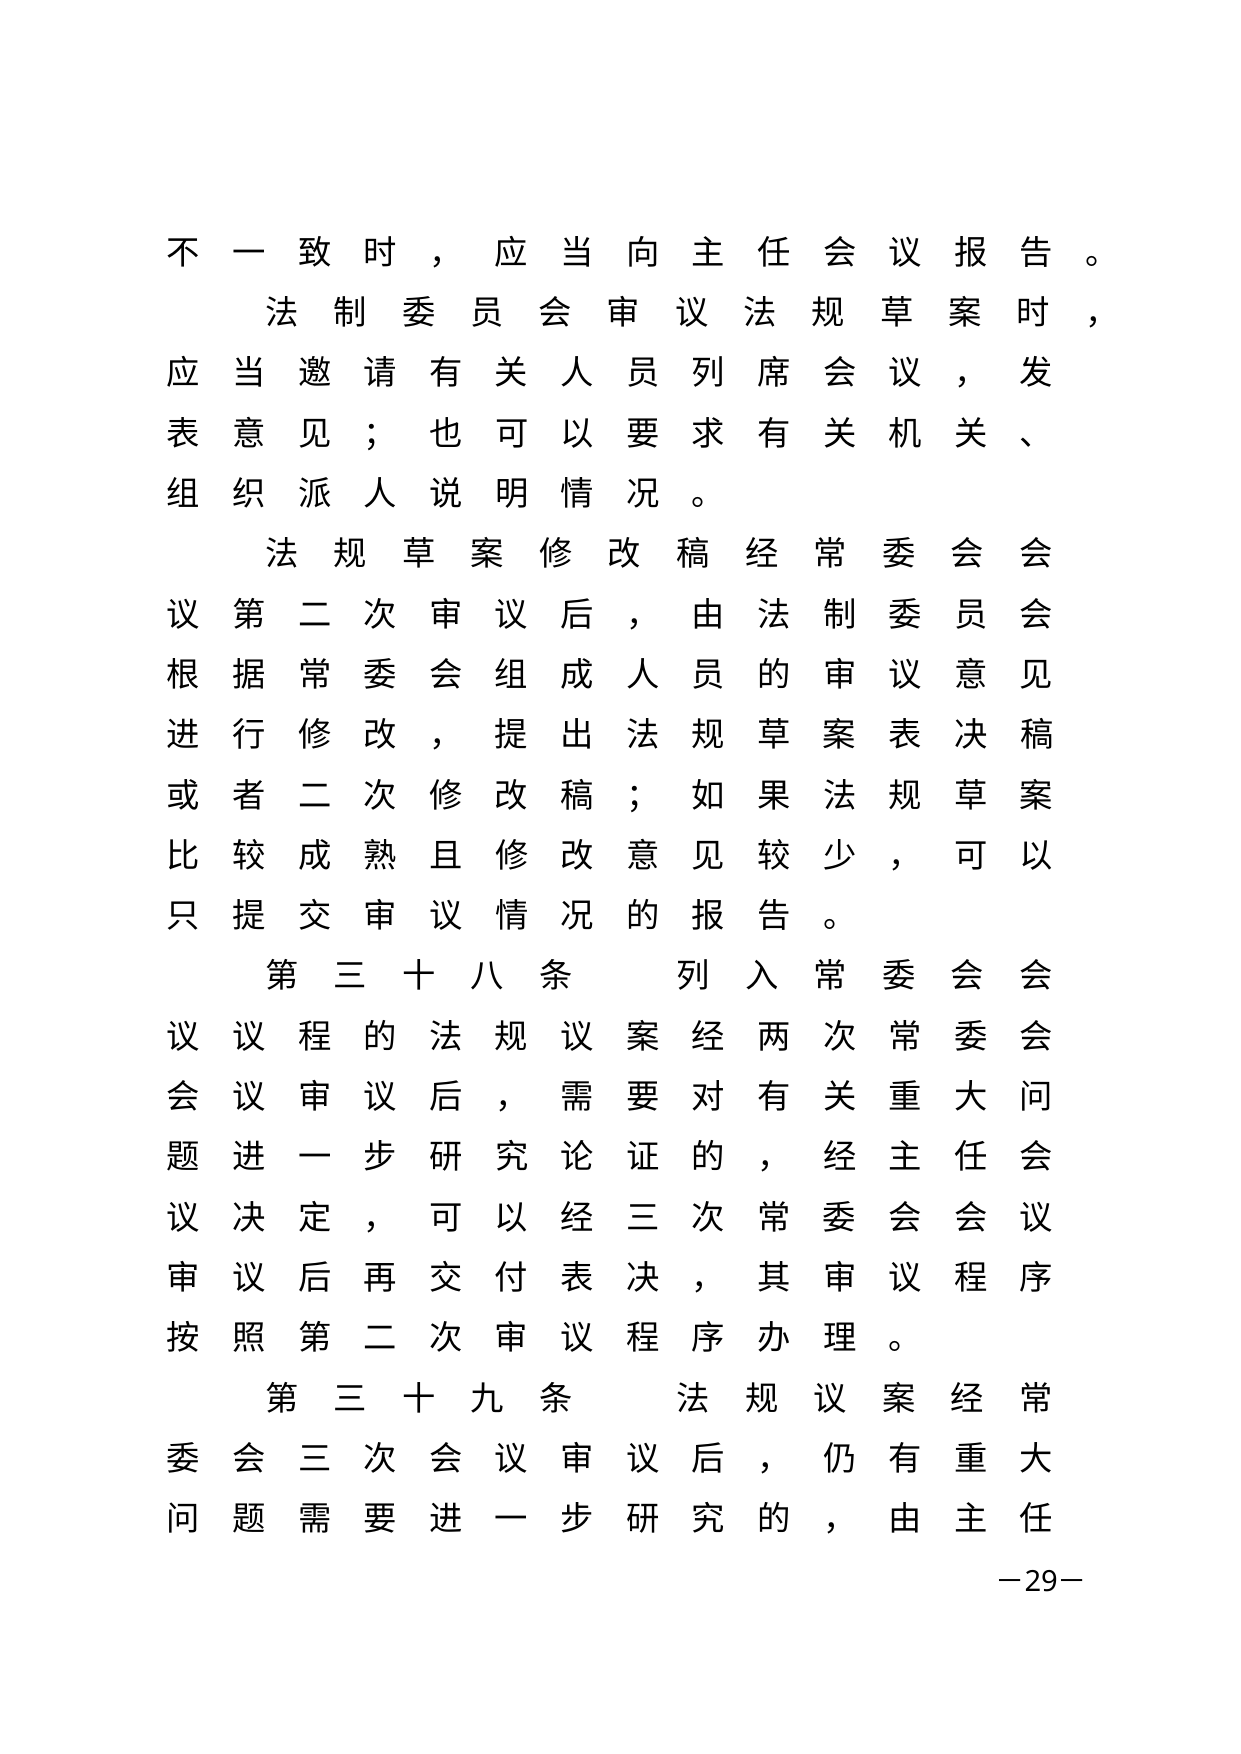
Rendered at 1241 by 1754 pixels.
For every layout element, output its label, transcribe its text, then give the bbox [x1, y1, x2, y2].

text 第三十九条 法规议案经常委会三次会议审议后，仍有重大问题需要进一步研究的，由主任会议提出，经联组会议或者全体会议同意，可以暂不付表决，交法制委员会进一步审议或者交有关专门委员会或者常委会工作机构进行研究。 [167, 1365, 1085, 1546]
text 第三十八条 列入常委会会议议程的法规议案经两次常委会会议审议后，需要对有关重大问题进一步研究论证的，经主任会议决定，可以经三次常委会会议审议后再交付表决，其审议程序按照第二次审议程序办理。 [167, 943, 1085, 1365]
text 法规草案修改稿经常委会会议第二次审议后，由法制委员会根据常委会组成人员的审议意见进行修改，提出法规草案表决稿或者二次修改稿；如果法规草案比较成熟且修改意见较少，可以只提交审议情况的报告。 [167, 521, 1085, 943]
text 法制委员会审议法规草案时，应当邀请有关人员列席会议，发表意见；也可以要求有关机关、组织派人说明情况。 [167, 280, 1085, 521]
